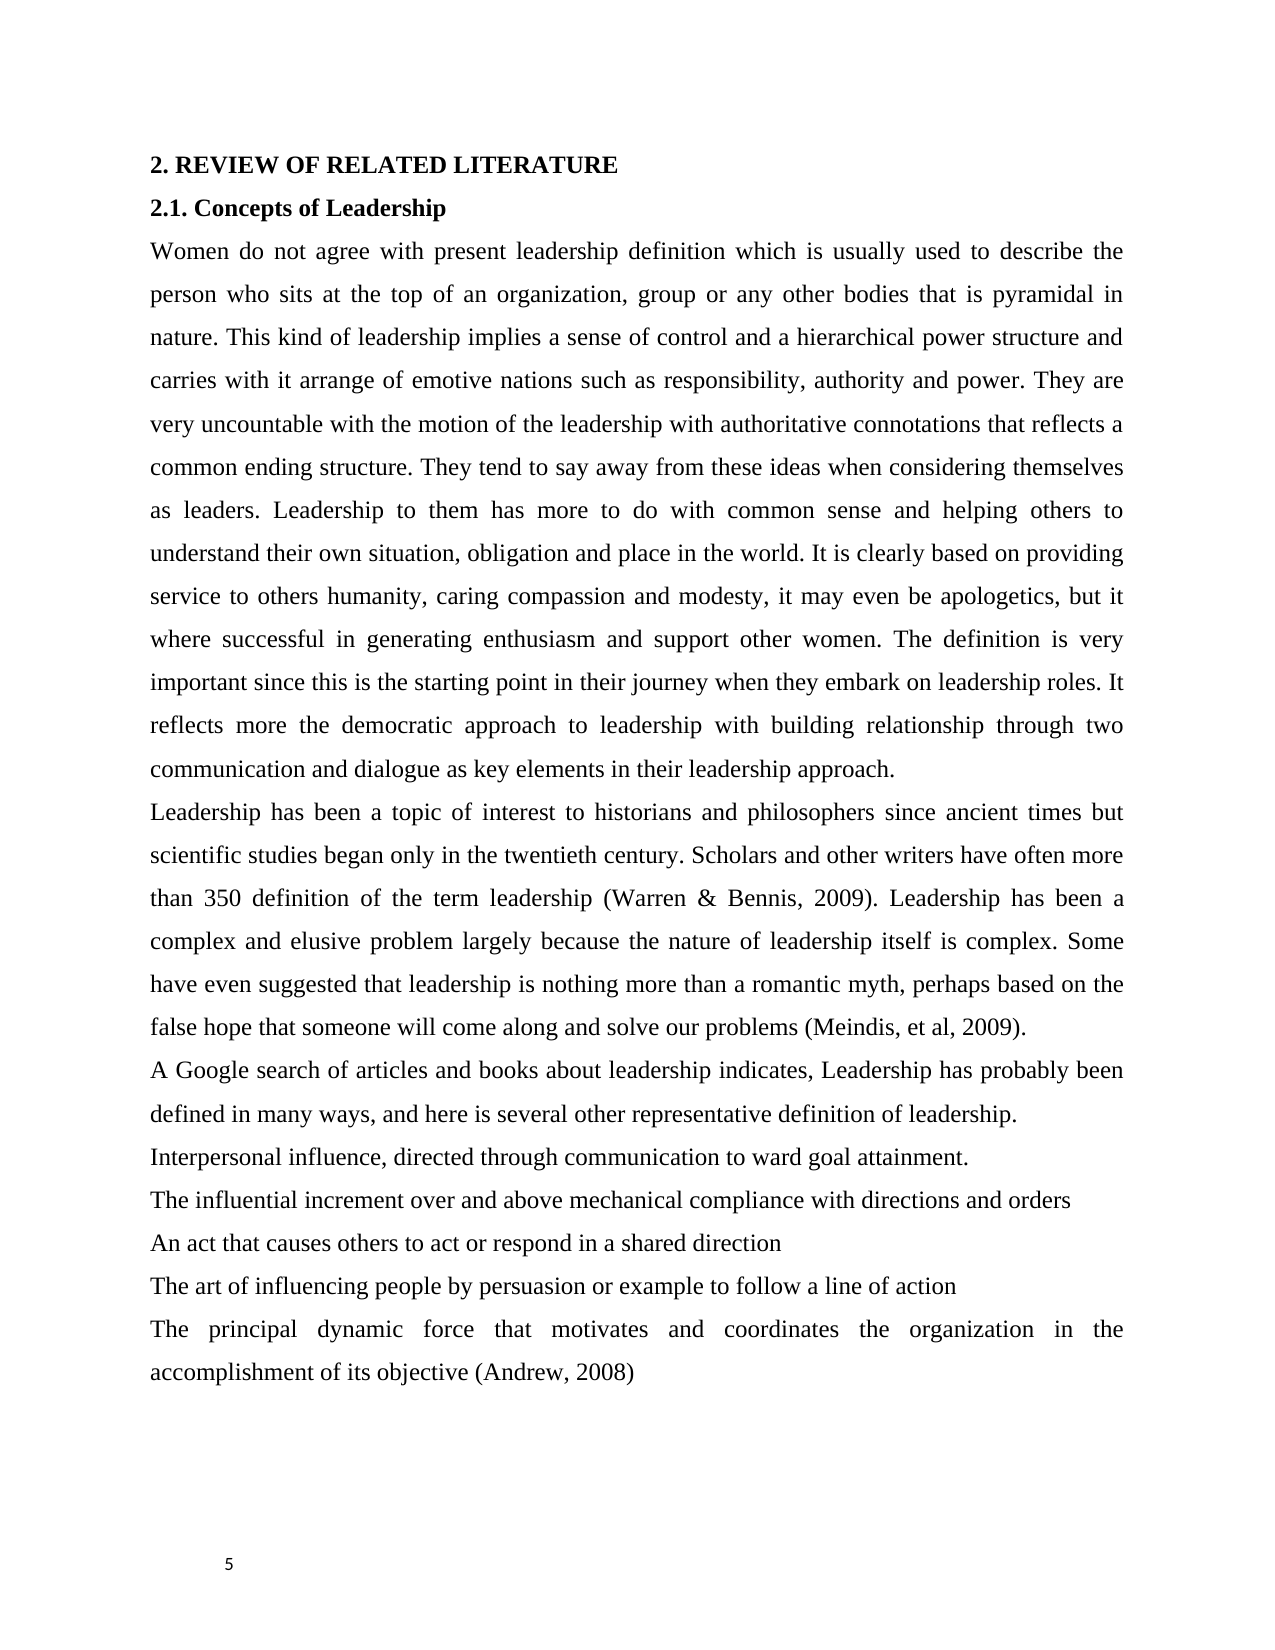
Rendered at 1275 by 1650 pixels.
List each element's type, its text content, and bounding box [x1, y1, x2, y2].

text Interpersonal influence, directed through communication to ward goal attainment. [150, 1142, 1125, 1171]
text The influential increment over and above mechanical compliance with directions and orders [150, 1185, 1125, 1214]
text 2. REVIEW OF RELATED LITERATURE [150, 150, 1125, 179]
text An act that causes others to act or respond in a shared direction [150, 1228, 1125, 1257]
text The principal dynamic force that motivates and coordinates the organization in the accomplishment of its objective (Andrew, 2008) [150, 1314, 1125, 1386]
text A Google search of articles and books about leadership indicates, Leadership has probably been defined in many ways, and here is several other representative definition of leadership. [150, 1056, 1125, 1127]
text 2.1. Concepts of Leadership [150, 193, 1125, 222]
text The art of influencing people by persuasion or example to follow a line of action [150, 1271, 1125, 1300]
text Leadership has been a topic of interest to historians and philosophers since ancient times but scientific studies began only in the twentieth century. Scholars and other writers have often more than 350 definition of the term leadership (Warren & Bennis, 2009). Leadership has been a complex and elusive problem largely because the nature of leadership itself is complex. Some have even suggested that leadership is nothing more than a romantic myth, perhaps based on the false hope that someone will come along and solve our problems (Meindis, et al, 2009). [150, 797, 1125, 1041]
text Women do not agree with present leadership definition which is usually used to describe the person who sits at the top of an organization, group or any other bodies that is pyramidal in nature. This kind of leadership implies a sense of control and a hierarchical power structure and carries with it arrange of emotive nations such as responsibility, authority and power. They are very uncountable with the motion of the leadership with authoritative connotations that reflects a common ending structure. They tend to say away from these ideas when considering themselves as leaders. Leadership to them has more to do with common sense and helping others to understand their own situation, obligation and place in the world. It is clearly based on providing service to others humanity, caring compassion and modesty, it may even be apologetics, but it where successful in generating enthusiasm and support other women. The definition is very important since this is the starting point in their journey when they embark on leadership roles. It reflects more the democratic approach to leadership with building relationship through two communication and dialogue as key elements in their leadership approach. [150, 236, 1125, 782]
